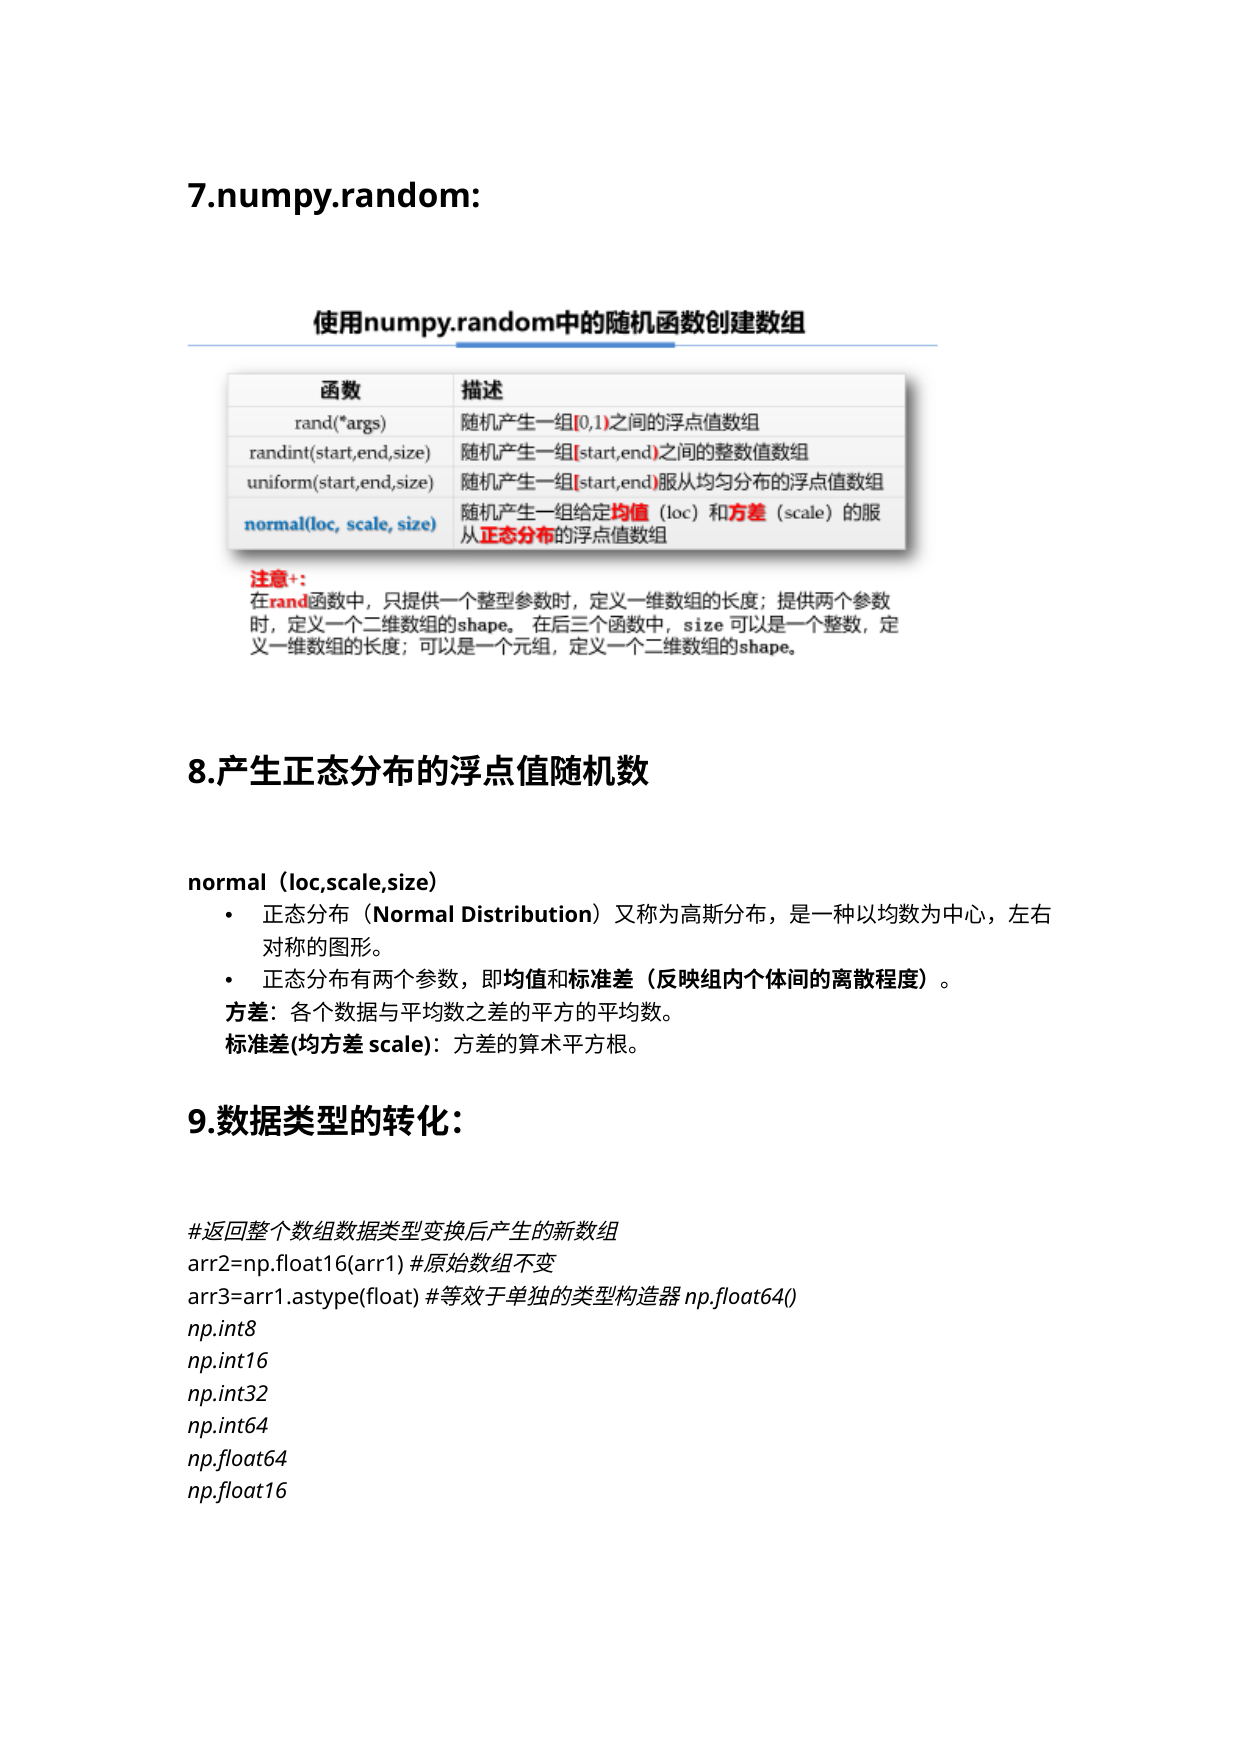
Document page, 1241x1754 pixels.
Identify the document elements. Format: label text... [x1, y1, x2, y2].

list 标准差(均方差 scale)：方差的算术平方根。 [187, 1027, 1053, 1059]
text normal（loc,scale,size） [187, 864, 1053, 897]
subtitle 7.numpy.random: [187, 162, 1053, 227]
text arr2=np.float16(arr1) #原始数组不变 [187, 1246, 1053, 1279]
text #返回整个数组数据类型变换后产生的新数组 [187, 1214, 1053, 1246]
text np.int8 [187, 1311, 1053, 1344]
list 正态分布有两个参数，即均值和标准差（反映组内个体间的离散程度）。 [225, 962, 1053, 994]
picture [187, 287, 938, 710]
text np.int32 [187, 1376, 1053, 1409]
text arr3=arr1.astype(float) #等效于单独的类型构造器 np.float64() [187, 1279, 1053, 1311]
list 方差：各个数据与平均数之差的平方的平均数。 [187, 994, 1053, 1027]
subtitle 8.产生正态分布的浮点值随机数 [187, 737, 1053, 802]
text np.float16 [187, 1474, 1053, 1506]
text np.int16 [187, 1344, 1053, 1376]
text np.float64 [187, 1441, 1053, 1474]
text np.int64 [187, 1409, 1053, 1441]
list 正态分布（Normal Distribution）又称为高斯分布，是一种以均数为中心，左右对称的图形。 [225, 897, 1053, 962]
subtitle 9.数据类型的转化： [187, 1086, 1053, 1151]
